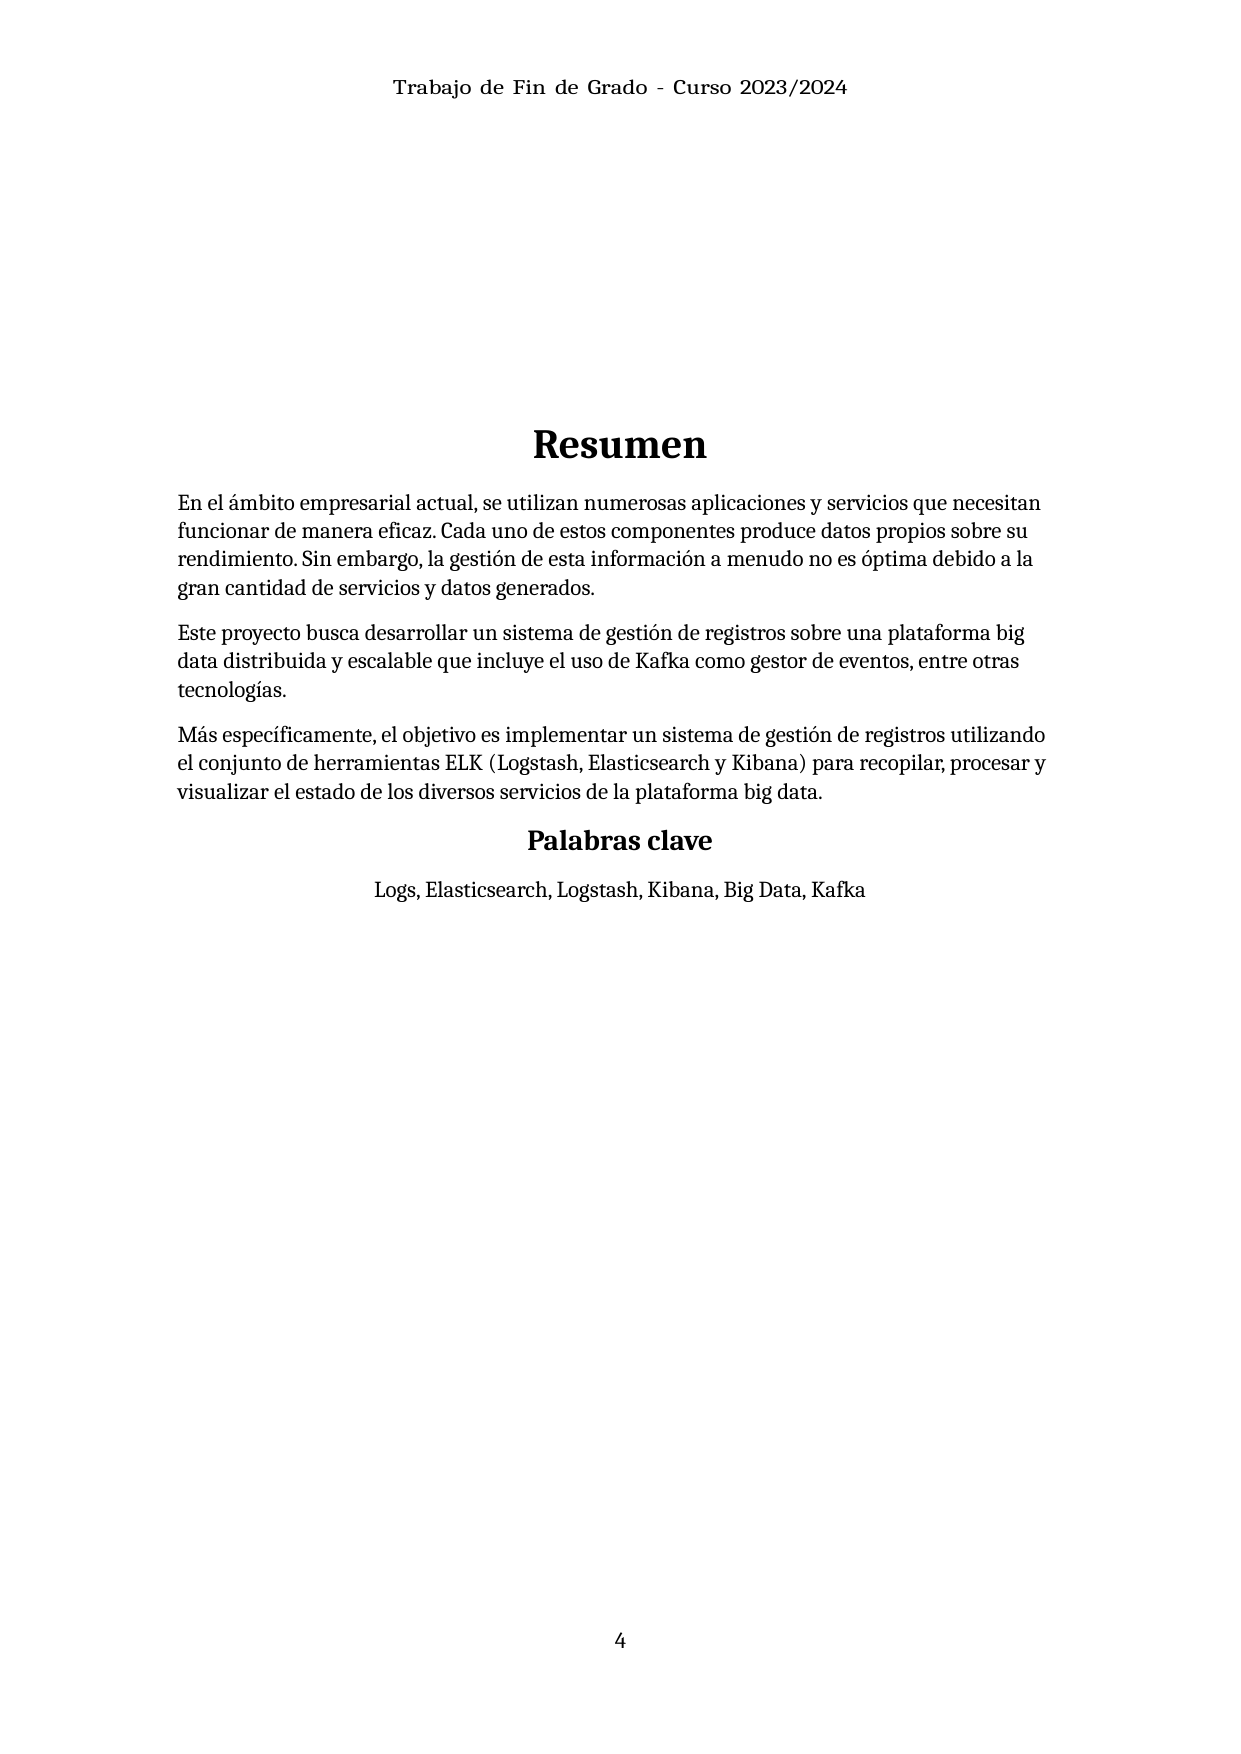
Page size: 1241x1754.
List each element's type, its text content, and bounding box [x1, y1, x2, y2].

text Palabras clave [177, 824, 1063, 857]
text Más específicamente, el objetivo es implementar un sistema de gestión de registros utilizando el conjunto de herramientas ELK (Logstash, Elasticsearch y Kibana) para recopilar, procesar y visualizar el estado de los diversos servicios de la plataforma big data. [177, 722, 1063, 805]
text Logs, Elasticsearch, Logstash, Kibana, Big Data, Kafka [177, 876, 1063, 903]
text Resumen [177, 421, 1063, 469]
text En el ámbito empresarial actual, se utilizan numerosas aplicaciones y servicios que necesitan funcionar de manera eficaz. Cada uno de estos componentes produce datos propios sobre su rendimiento. Sin embargo, la gestión de esta información a menudo no es óptima debido a la gran cantidad de servicios y datos generados. [177, 489, 1063, 601]
text Este proyecto busca desarrollar un sistema de gestión de registros sobre una plataforma big data distribuida y escalable que incluye el uso de Kafka como gestor de eventos, entre otras tecnologías. [177, 620, 1063, 703]
